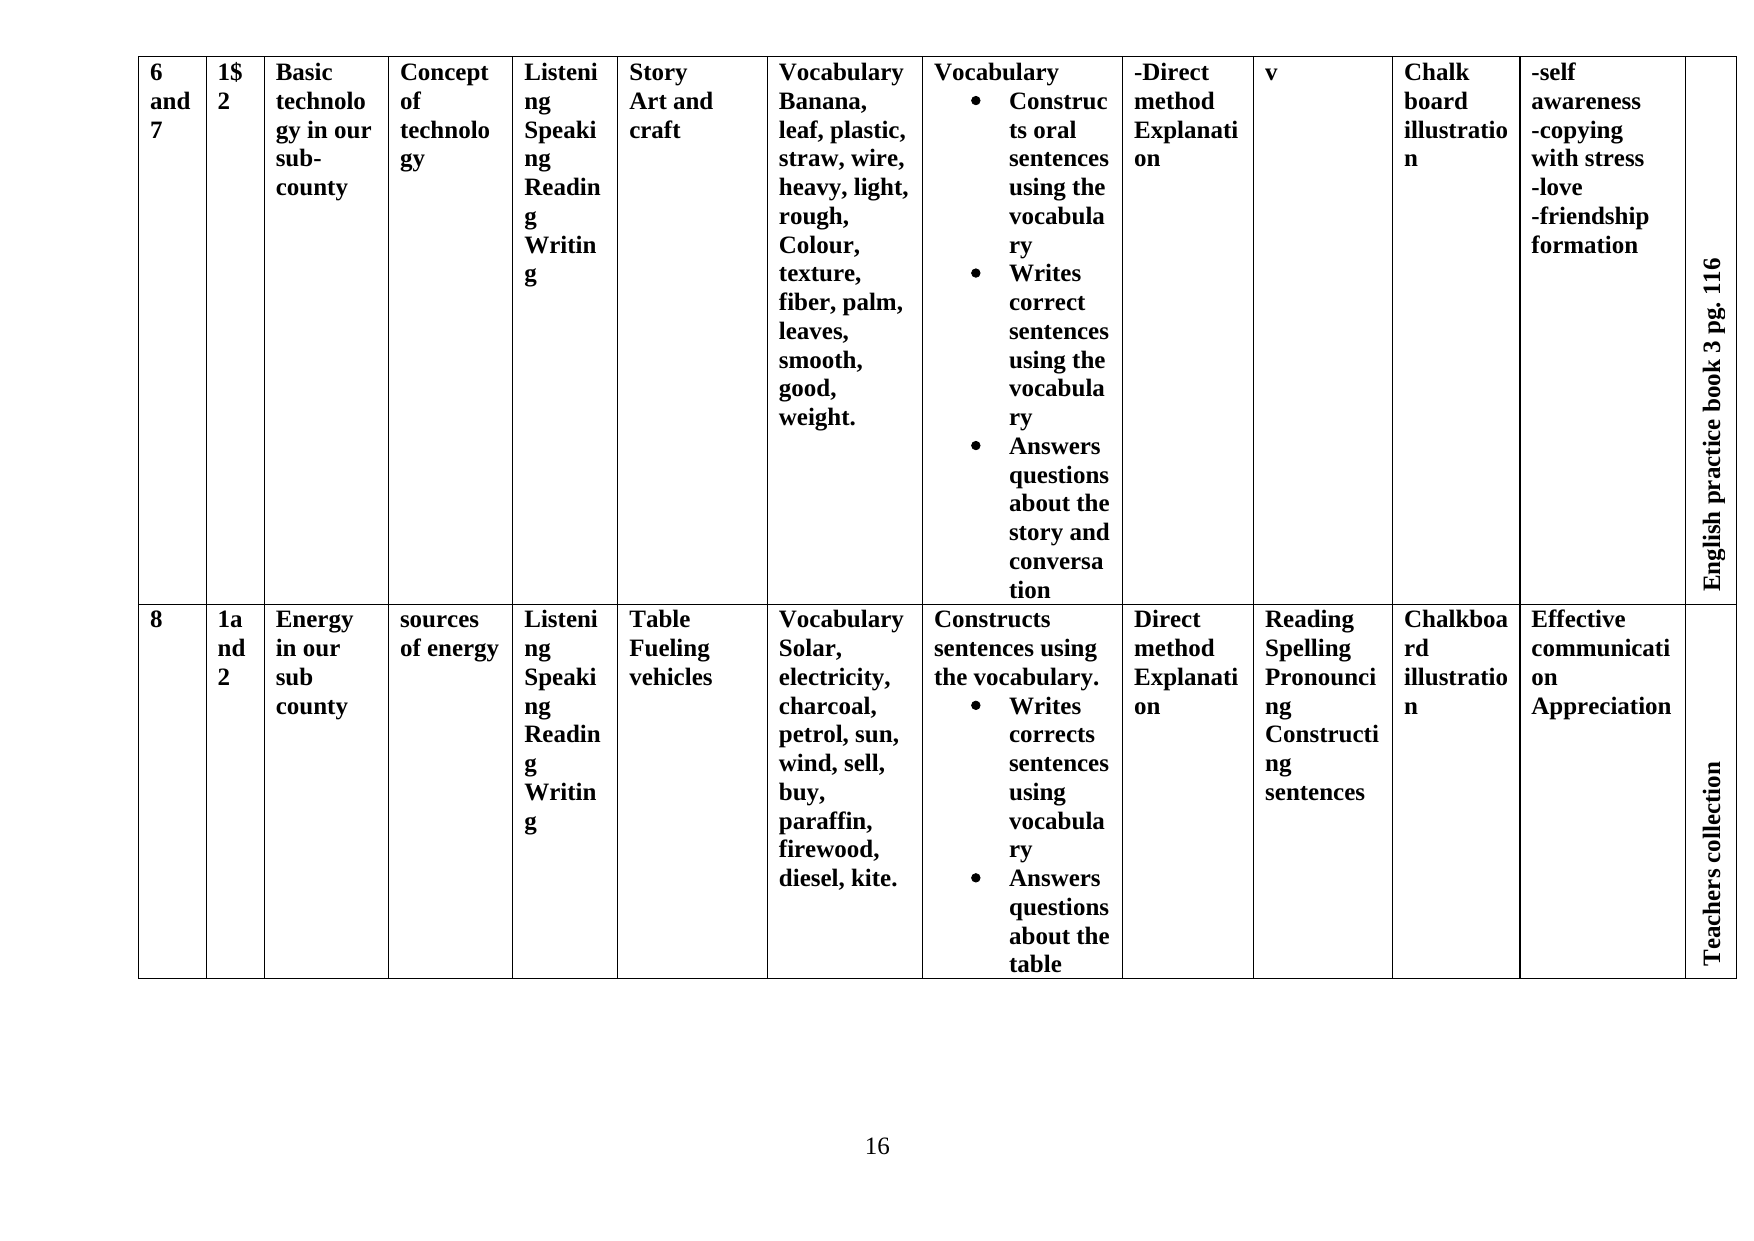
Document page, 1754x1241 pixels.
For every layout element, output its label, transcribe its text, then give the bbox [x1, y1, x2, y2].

table_cell -Direct method Explanation [1123, 57, 1253, 603]
table_cell Teachers collection [1686, 605, 1736, 978]
table_cell Reading Spelling Pronouncing Constructing sentences [1254, 605, 1392, 978]
table_cell -self awareness -copying with stress -love -friendship formation [1521, 57, 1685, 603]
table_cell Energy in our sub county [265, 605, 388, 978]
table_cell Chalkboard illustration [1393, 605, 1519, 978]
table_cell Effective communication Appreciation [1521, 605, 1685, 978]
table_cell Vocabulary Constructs oral sentences using the vocabulary Writes correct sentences using the vocabulary Answers questions about the story and conversation [923, 57, 1122, 603]
table_cell 1$ 2 [207, 57, 264, 603]
table_cell 8 [139, 605, 206, 978]
table_cell 1and 2 [207, 605, 264, 978]
table_cell sources of energy [389, 605, 512, 978]
table_cell Vocabulary Banana, leaf, plastic, straw, wire, heavy, light, rough, Colour, texture, fiber, palm, leaves, smooth, good, weight. [768, 57, 922, 603]
table_cell Table Fueling vehicles [618, 605, 767, 978]
table_cell Concept of technology [389, 57, 512, 603]
table_cell 6 and 7 [139, 57, 206, 603]
table_cell v [1254, 57, 1392, 603]
table_cell Chalk board illustration [1393, 57, 1519, 603]
table_cell Story Art and craft [618, 57, 767, 603]
table_cell Listening Speaking Reading Writing [513, 57, 617, 603]
table_cell Basic technology in our sub-county [265, 57, 388, 603]
table_cell Listening Speaking Reading Writing [513, 605, 617, 978]
table_cell Constructs sentences using the vocabulary. Writes corrects sentences using vocabulary Answers questions about the table [923, 605, 1122, 978]
table_cell Direct method Explanation [1123, 605, 1253, 978]
table_cell English practice book 3 pg. 116 [1686, 57, 1736, 603]
table_cell Vocabulary Solar, electricity, charcoal, petrol, sun, wind, sell, buy, paraffin, firewood, diesel, kite. [768, 605, 922, 978]
